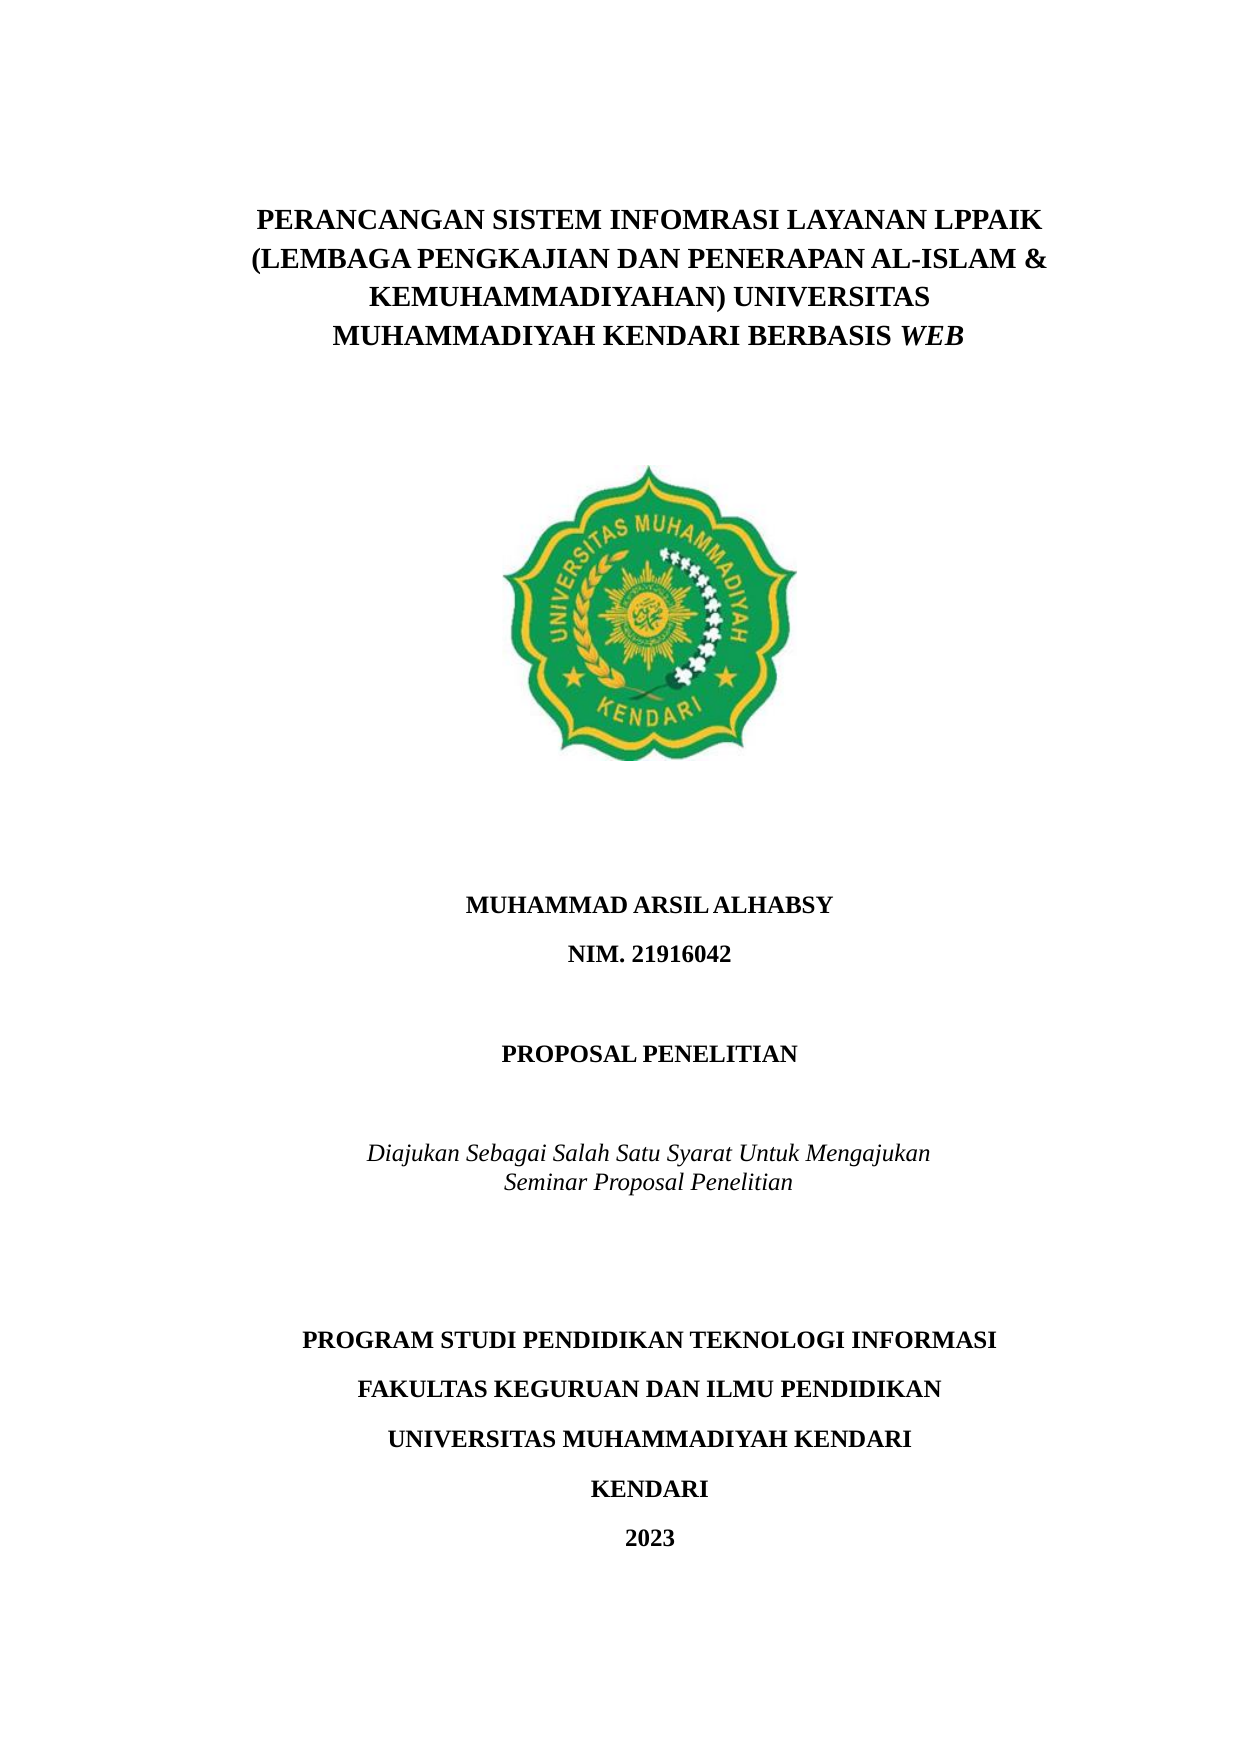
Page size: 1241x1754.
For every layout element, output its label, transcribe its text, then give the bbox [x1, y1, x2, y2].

text PROGRAM STUDI PENDIDIKAN TEKNOLOGI INFORMASI [236, 1325, 1063, 1354]
picture [502, 465, 798, 761]
text FAKULTAS KEGURUAN DAN ILMU PENDIDIKAN [236, 1374, 1063, 1403]
subtitle PERANCANGAN SISTEM INFOMRASI LAYANAN LPPAIK (LEMBAGA PENGKAJIAN DAN PENERAPAN AL-ISLAM & KEMUHAMMADIYAHAN) UNIVERSITAS MUHAMMADIYAH KENDARI BERBASIS WEB [236, 202, 1063, 351]
text Diajukan Sebagai Salah Satu Syarat Untuk Mengajukan Seminar Proposal Penelitian [354, 1138, 945, 1195]
text UNIVERSITAS MUHAMMADIYAH KENDARI [236, 1424, 1063, 1453]
text KENDARI [236, 1474, 1063, 1502]
text NIM. 21916042 [236, 939, 1063, 968]
text PROPOSAL PENELITIAN [236, 1039, 1063, 1067]
text MUHAMMAD ARSIL ALHABSY [236, 890, 1063, 919]
text 2023 [236, 1523, 1063, 1552]
